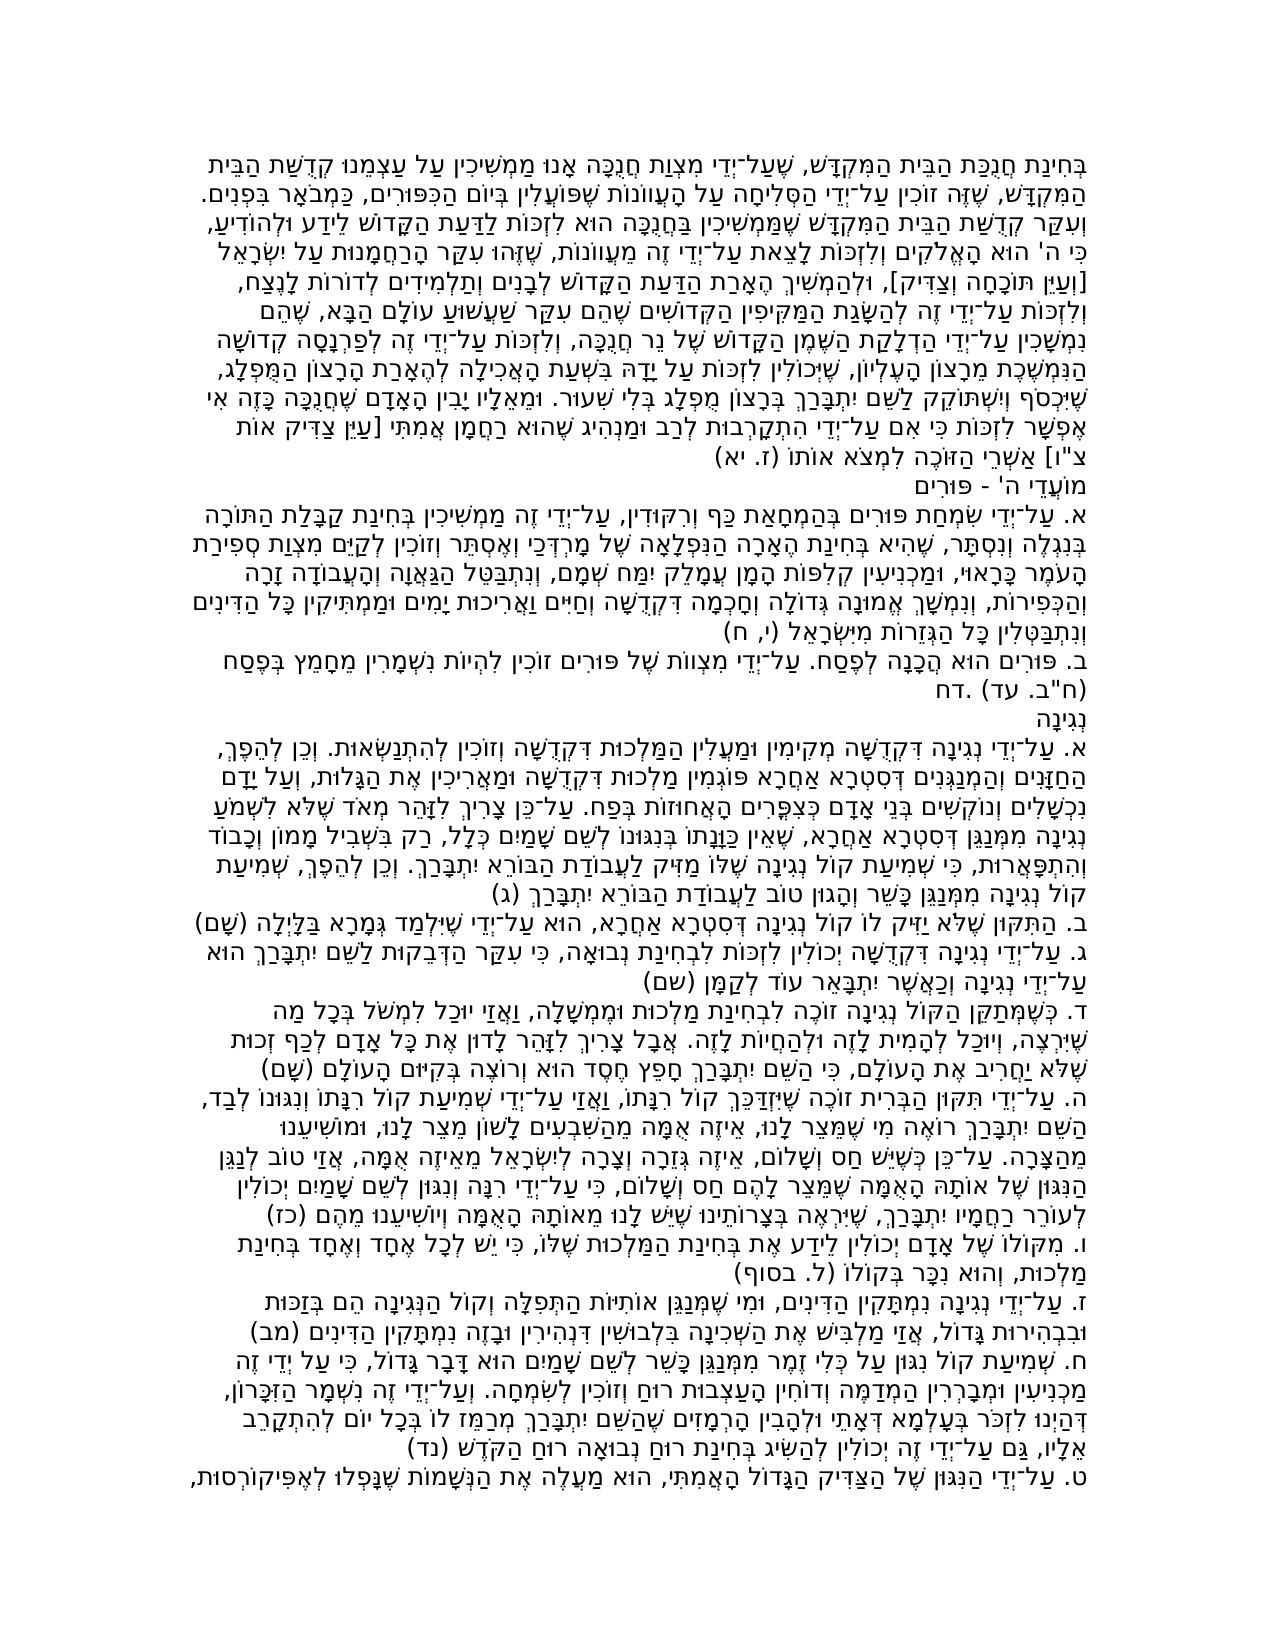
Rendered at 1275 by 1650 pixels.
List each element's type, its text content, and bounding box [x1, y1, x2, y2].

text ב. פּוּרִים הוּא הֲכָנָה לְפֶסַח. עַל־יְדֵי מִצְווֹת שֶׁל פּוּרִים זוֹכִין לִהְיוֹת נִשְׁמָרִין מֵחָמֵץ בְּפֶסַח (ח"ב. עד) .דח [187, 646, 1087, 704]
text ח. שְׁמִיעַת קוֹל נִגּוּן עַל כְּלִי זֶמֶר מִמְּנַגֵּן כָּשֵׁר לְשֵׁם שָׁמַיִם הוּא דָּבָר גָּדוֹל, כִּי עַל יְדֵי זֶה מַכְנִיעִין וּמְבָרְרִין הַמְדַמֶּה וְדוֹחִין הָעַצְבוּת רוּחַ וְזוֹכִין לְשִׂמְחָה. וְעַל־יְדֵי זֶה נִשְׁמָר הַזִּכָּרוֹן, דְּהַיְנוּ לִזְכֹּר בְּעָלְמָא דְּאָתֵי וּלְהָבִין הָרְמָזִים שֶׁהַשֵּׁם יִתְבָּרַךְ מְרַמֵּז לוֹ בְּכָל יוֹם לְהִתְקָרֵב אֵלָיו, גַּם עַל־יְדֵי זֶה יְכוֹלִין לְהַשִּׂיג בְּחִינַת רוּחַ נְבוּאָה רוּחַ הַקֹּדֶשׁ (נד) [187, 1346, 1087, 1462]
text ז. עַל־יְדֵי נְגִינָה נִמְתָּקִין הַדִּינִים, וּמִי שֶׁמְּנַגֵּן אוֹתִיּוֹת הַתְּפִלָּה וְקוֹל הַנְּגִינָה הֵם בְּזַכּוּת וּבִבְהִירוּת גָּדוֹל, אֲזַי מַלְבִּישׁ אֶת הַשְּׁכִינָה בִּלְבוּשִׁין דִּנְהִירִין וּבָזֶה נִמְתָּקִין הַדִּינִים (מב) [187, 1287, 1087, 1346]
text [187, 150, 1087, 471]
text ד. כְּשֶׁמְּתַקֵּן הַקּוֹל נְגִינָה זוֹכֶה לִבְחִינַת מַלְכוּת וּמֶמְשָׁלָה, וַאֲזַי יוּכַל לִמְשֹׁל בְּכָל מַה שֶּׁיִּרְצֶה, וְיוּכַל לְהָמִית לָזֶה וּלְהַחֲיוֹת לָזֶה. אֲבָל צָרִיךְ לִזָּהֵר לָדוּן אֶת כָּל אָדָם לְכַף זְכוּת שֶׁלֹּא יַחֲרִיב אֶת הָעוֹלָם, כִּי הַשֵּׁם יִתְבָּרַךְ חָפֵץ חֶסֶד הוּא וְרוֹצֶה בְּקִיּוּם הָעוֹלָם (שָׁם) [187, 996, 1087, 1083]
text ו. מִקּוֹלוֹ שֶׁל אָדָם יְכוֹלִין לֵידַע אֶת בְּחִינַת הַמַּלְכוּת שֶׁלּוֹ, כִּי יֵשׁ לְכָל אֶחָד וְאֶחָד בְּחִינַת מַלְכוּת, וְהוּא נִכָּר בְּקוֹלוֹ (ל. בסוף) [187, 1229, 1087, 1287]
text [187, 1462, 1087, 1492]
text ב. הַתִּקּוּן שֶׁלֹּא יַזִּיק לוֹ קוֹל נְגִינָה דְּסִטְרָא אַחֲרָא, הוּא עַל־יְדֵי שֶׁיִּלְמַד גְּמָרָא בַּלָּיְלָה (שָׁם) [187, 908, 1087, 937]
text א. עַל־יְדֵי נְגִינָה דִּקְדֻשָּׁה מְקִימִין וּמַעֲלִין הַמַּלְכוּת דִּקְדֻשָּׁה וְזוֹכִין לְהִתְנַשְּׂאוּת. וְכֵן לְהֵפֶךְ, הַחַזָּנִים וְהַמְנַגְּנִים דְּסִטְרָא אַחֲרָא פּוֹגְמִין מַלְכוּת דִּקְדֻשָּׁה וּמַאֲרִיכִין אֶת הַגָּלוּת, וְעַל יָדָם נִכְשָׁלִים וְנוֹקְשִׁים בְּנֵי אָדָם כְּצִפֳּרִים הָאֲחוּזוֹת בְּפַח. עַל־כֵּן צָרִיךְ לִזָּהֵר מְאֹד שֶׁלֹּא לִשְׁמֹעַ נְגִינָה מִמְּנַגֵּן דְּסִטְרָא אַחֲרָא, שֶׁאֵין כַּוָּנָתוֹ בְּנִגּוּנוֹ לְשֵׁם שָׁמַיִם כְּלָל, רַק בִּשְׁבִיל מָמוֹן וְכָבוֹד וְהִתְפָּאֲרוּת, כִּי שְׁמִיעַת קוֹל נְגִינָה שֶׁלּוֹ מַזִּיק לַעֲבוֹדַת הַבּוֹרֵא יִתְבָּרַךְ. וְכֵן לְהֵפֶךְ, שְׁמִיעַת קוֹל נְגִינָה מִמְּנַגֵּן כָּשֵׁר וְהָגוּן טוֹב לַעֲבוֹדַת הַבּוֹרֵא יִתְבָּרַךְ (ג) [187, 733, 1087, 908]
text נְגִינָה [187, 704, 1087, 733]
text ג. עַל־יְדֵי נְגִינָה דִּקְדֻשָּׁה יְכוֹלִין לִזְכּוֹת לִבְחִינַת נְבוּאָה, כִּי עִקַּר הַדְּבֵקוּת לַשֵּׁם יִתְבָּרַךְ הוּא עַל־יְדֵי נְגִינָה וְכַאֲשֶׁר יִתְבָּאֵר עוֹד לְקַמָּן (שם) [187, 937, 1087, 996]
text ה. עַל־יְדֵי תִּקּוּן הַבְּרִית זוֹכֶה שֶׁיִּזְדַּכֵּךְ קוֹל רִנָּתוֹ, וַאֲזַי עַל־יְדֵי שְׁמִיעַת קוֹל רִנָּתוֹ וְנִגּוּנוֹ לְבַד, הַשֵּׁם יִתְבָּרַךְ רוֹאֶה מִי שֶׁמֵּצֵר לָנוּ, אֵיזֶה אֻמָּה מֵהַשִּׁבְעִים לָשׁוֹן מֵצֵר לָנוּ, וּמוֹשִׁיעֵנוּ מֵהַצָּרָה. עַל־כֵּן כְּשֶׁיֵּשׁ חַס וְשָׁלוֹם, אֵיזֶה גְּזֵרָה וְצָרָה לְיִשְׂרָאֵל מֵאֵיזֶה אֻמָּה, אֲזַי טוֹב לְנַגֵּן הַנִּגּוּן שֶׁל אוֹתָהּ הָאֻמָּה שֶׁמֵּצֵר לָהֶם חַס וְשָׁלוֹם, כִּי עַל־יְדֵי רִנָּה וְנִגּוּן לְשֵׁם שָׁמַיִם יְכוֹלִין לְעוֹרֵר רַחֲמָיו יִתְבָּרַךְ, שֶׁיִּרְאֶה בְּצָרוֹתֵינוּ שֶׁיֵּשׁ לָנוּ מֵאוֹתָהּ הָאֻמָּה וְיוֹשִׁיעֵנוּ מֵהֶם (כז) [187, 1083, 1087, 1229]
text מוֹעֲדֵי ה' - פּוּרִים [187, 471, 1087, 500]
text א. עַל־יְדֵי שִׂמְחַת פּוּרִים בְּהַמְחָאַת כַּף וְרִקּוּדִין, עַל־יְדֵי זֶה מַמְשִׁיכִין בְּחִינַת קַבָּלַת הַתּוֹרָה בְּנִגְלֶה וְנִסְתָּר, שֶׁהִיא בְּחִינַת הֶאָרָה הַנִּפְלָאָה שֶׁל מָרְדְּכַי וְאֶסְתֵּר וְזוֹכִין לְקַיֵּם מִצְוַת סְפִירַת הָעֹמֶר כָּרָאוּי, וּמַכְנִיעִין קְלִפּוֹת הָמָן עֲמָלֵק יִמַּח שְׁמָם, וְנִתְבַּטֵּל הַגַּאֲוָה וְהָעֲבוֹדָה זָרָה וְהַכְּפִירוֹת, וְנִמְשָׁךְ אֱמוּנָה גְּדוֹלָה וְחָכְמָה דִּקְדֻשָּׁה וְחַיִּים וַאֲרִיכוּת יָמִים וּמַמְתִּיקִין כָּל הַדִּינִים וְנִתְבַּטְּלִין כָּל הַגְּזֵרוֹת מִיִּשְׂרָאֵל (י, ח) [187, 500, 1087, 646]
